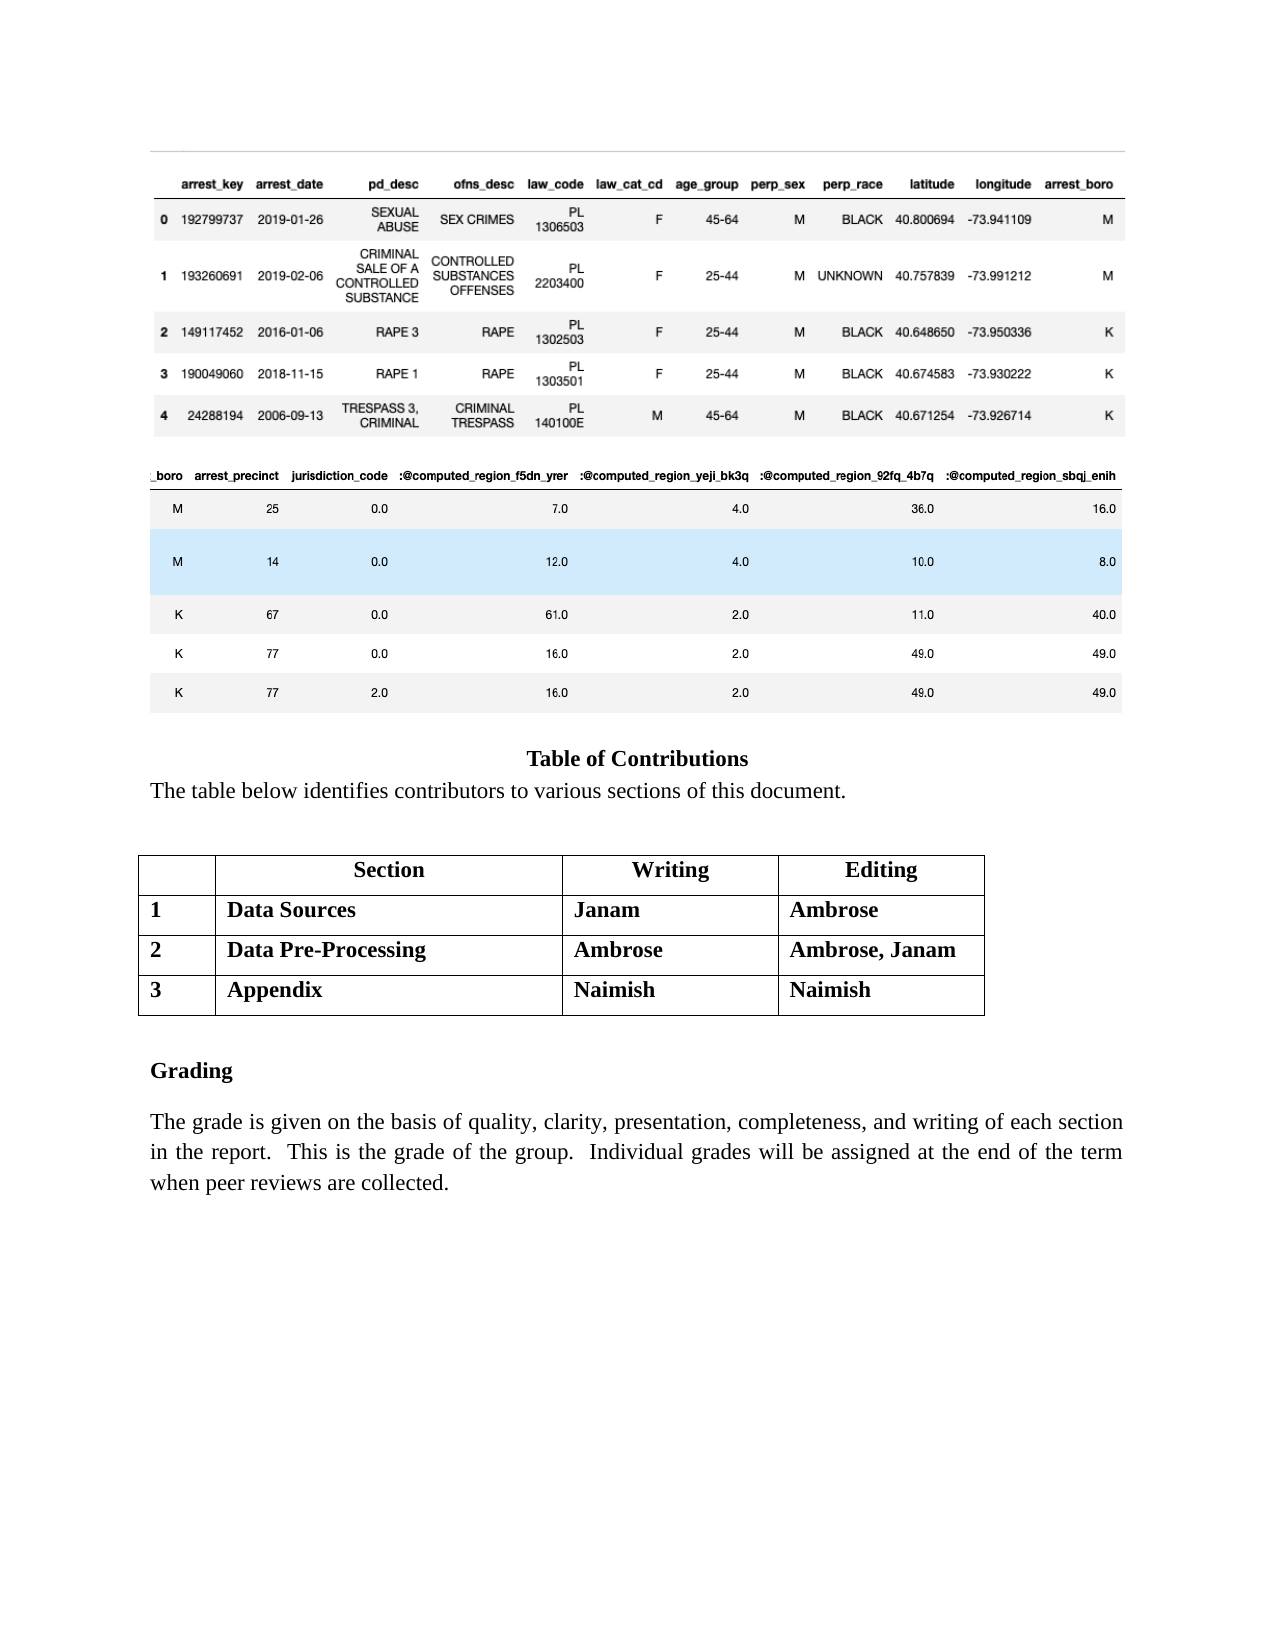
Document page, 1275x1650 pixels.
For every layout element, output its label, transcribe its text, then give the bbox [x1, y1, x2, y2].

table_cell Data Pre-Processing [216, 936, 562, 975]
picture [150, 150, 1125, 443]
title Table of Contributions [150, 745, 1125, 771]
table_cell 3 [139, 976, 215, 1015]
picture [150, 446, 1125, 716]
text The grade is given on the basis of quality, clarity, presentation, completeness, and writing of each section in the report. This is the grade of the group. Individual grades will be assigned at the end of the term when peer reviews are collected. [150, 1108, 1125, 1195]
table_cell Appendix [216, 976, 562, 1015]
table_cell Naimish [563, 976, 778, 1015]
table_cell Naimish [779, 976, 984, 1015]
table_cell Ambrose [563, 936, 778, 975]
table_cell Data Sources [216, 896, 562, 935]
table_cell Ambrose [779, 896, 984, 935]
table_cell Ambrose, Janam [779, 936, 984, 975]
table_cell Janam [563, 896, 778, 935]
table_cell 1 [139, 896, 215, 935]
text The table below identifies contributors to various sections of this document. [150, 777, 1125, 804]
table_header Section [216, 856, 562, 895]
table_cell 2 [139, 936, 215, 975]
text Grading [150, 1057, 1125, 1083]
table_header Writing [563, 856, 778, 895]
table_header Editing [779, 856, 984, 895]
table_header [139, 856, 215, 895]
